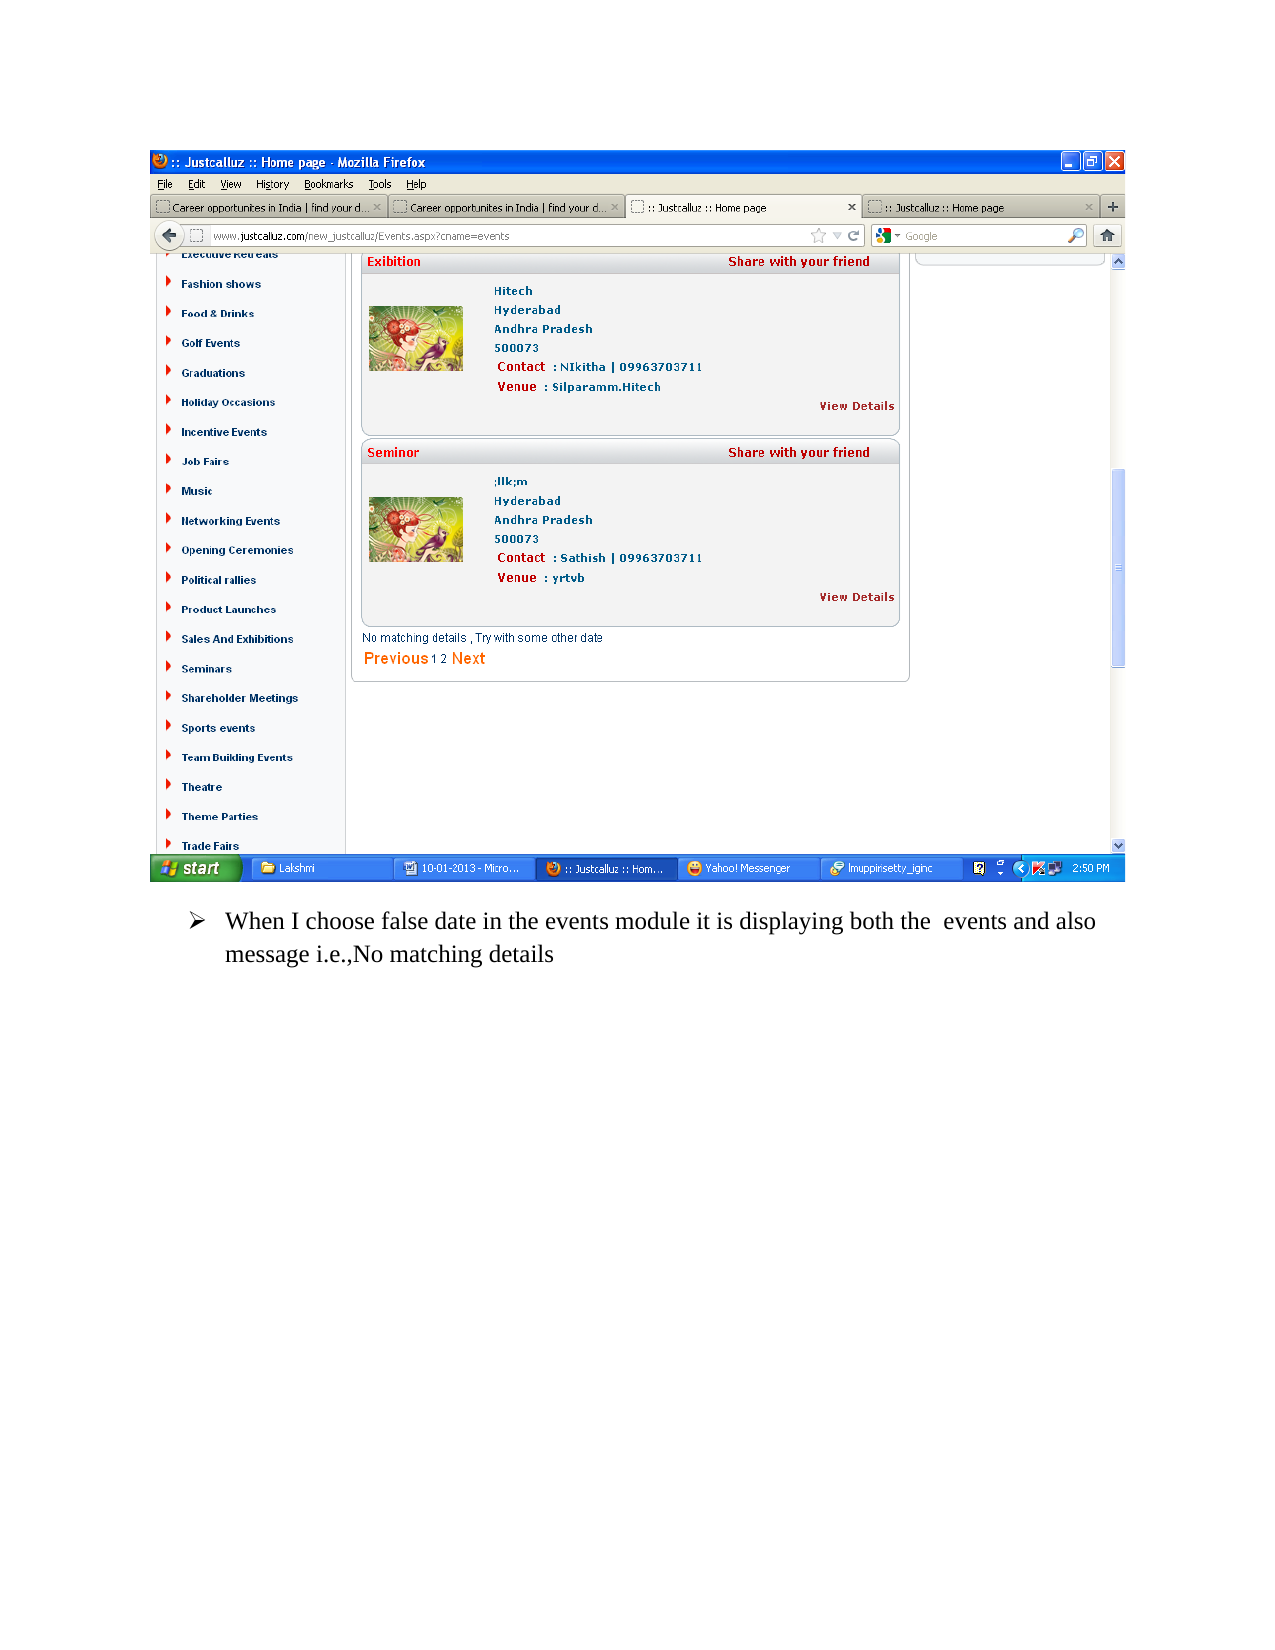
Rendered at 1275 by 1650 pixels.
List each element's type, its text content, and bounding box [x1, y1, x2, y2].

list When I choose false date in the events module it is displaying both the events and also message i.e.,No matching details [187, 906, 1125, 968]
picture [150, 150, 1125, 882]
